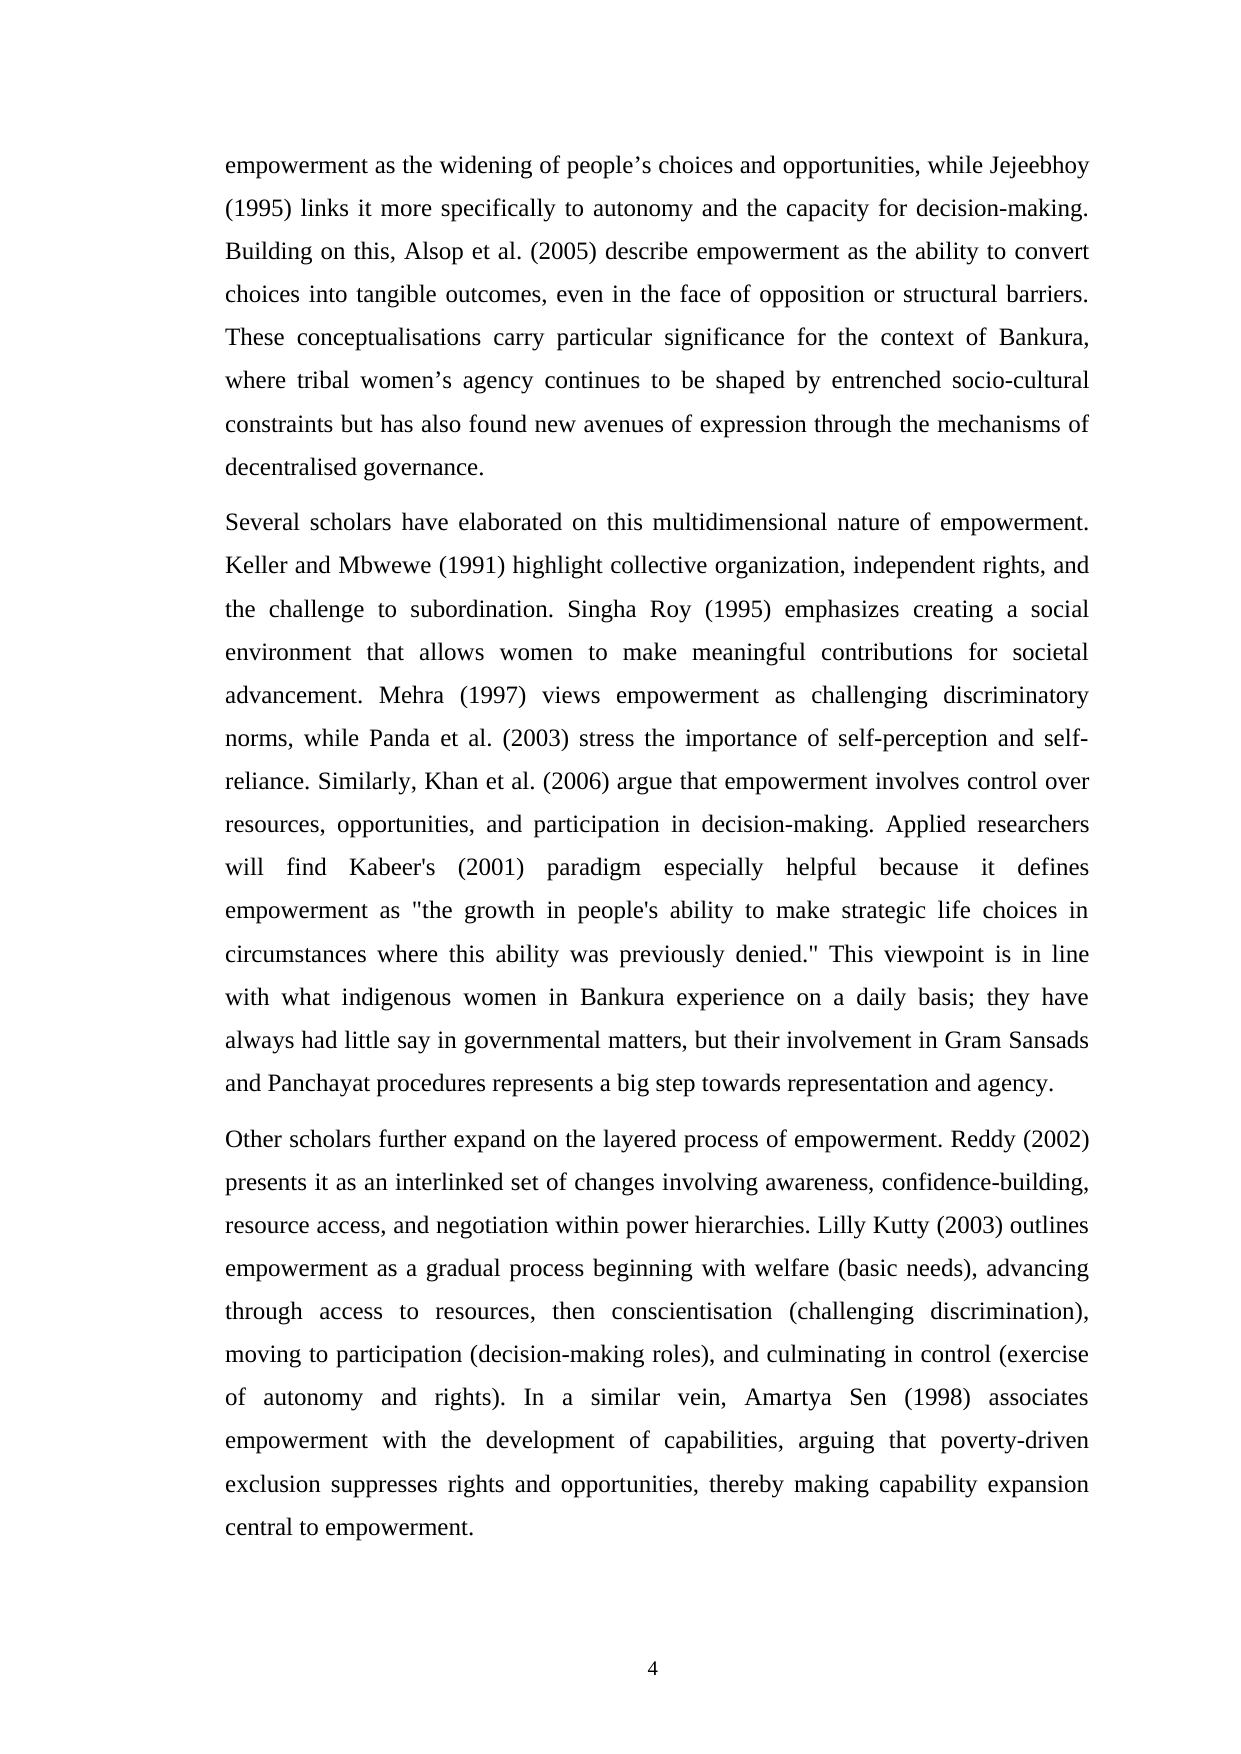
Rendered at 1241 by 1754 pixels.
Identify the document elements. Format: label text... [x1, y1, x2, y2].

text Other scholars further expand on the layered process of empowerment. Reddy (2002) presents it as an interlinked set of changes involving awareness, confidence-building, resource access, and negotiation within power hierarchies. Lilly Kutty (2003) outlines empowerment as a gradual process beginning with welfare (basic needs), advancing through access to resources, then conscientisation (challenging discrimination), moving to participation (decision-making roles), and culminating in control (exercise of autonomy and rights). In a similar vein, Amartya Sen (1998) associates empowerment with the development of capabilities, arguing that poverty-driven exclusion suppresses rights and opportunities, thereby making capability expansion central to empowerment. [225, 1124, 1090, 1541]
text Several scholars have elaborated on this multidimensional nature of empowerment. Keller and Mbwewe (1991) highlight collective organization, independent rights, and the challenge to subordination. Singha Roy (1995) emphasizes creating a social environment that allows women to make meaningful contributions for societal advancement. Mehra (1997) views empowerment as challenging discriminatory norms, while Panda et al. (2003) stress the importance of self-perception and self-reliance. Similarly, Khan et al. (2006) argue that empowerment involves control over resources, opportunities, and participation in decision-making. Applied researchers will find Kabeer's (2001) paradigm especially helpful because it defines empowerment as "the growth in people's ability to make strategic life choices in circumstances where this ability was previously denied." This viewpoint is in line with what indigenous women in Bankura experience on a daily basis; they have always had little say in governmental matters, but their involvement in Gram Sansads and Panchayat procedures represents a big step towards representation and agency. [225, 507, 1090, 1097]
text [225, 150, 1090, 481]
